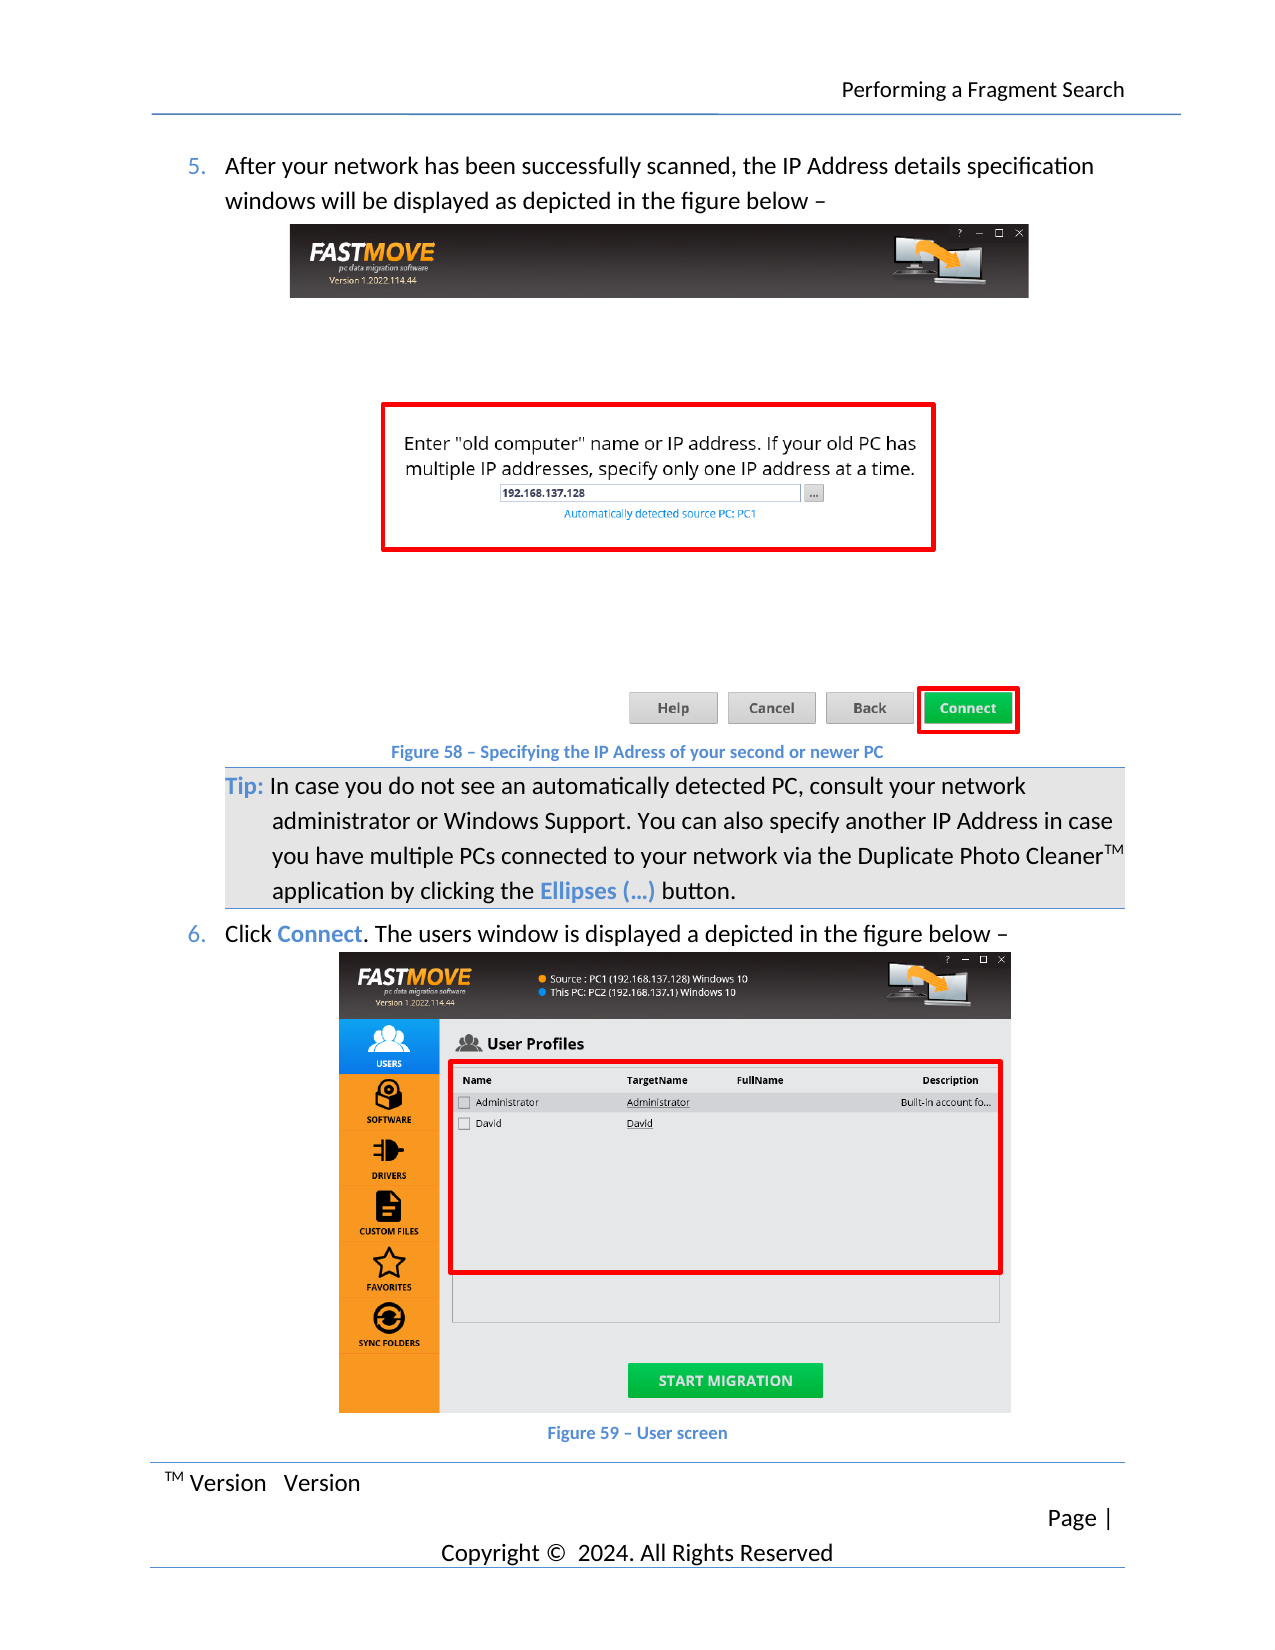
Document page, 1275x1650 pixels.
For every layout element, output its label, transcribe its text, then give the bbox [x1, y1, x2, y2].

picture [289, 224, 1029, 732]
list After your network has been successfully scanned, the IP Address details specification windows will be displayed as depicted in the figure below – [187, 150, 1125, 216]
text Tip: In case you do not see an automatically detected PC, consult your network administrator or Windows Support. You can also specify another IP Address in case you have multiple PCs connected to your network via the Duplicate Photo CleanerTM application by clicking the Ellipses (…) button. [225, 768, 1125, 908]
picture [921, 691, 1015, 730]
list Click Connect. The users window is displayed a depicted in the figure below – [187, 918, 1125, 948]
picture [339, 952, 1011, 1413]
